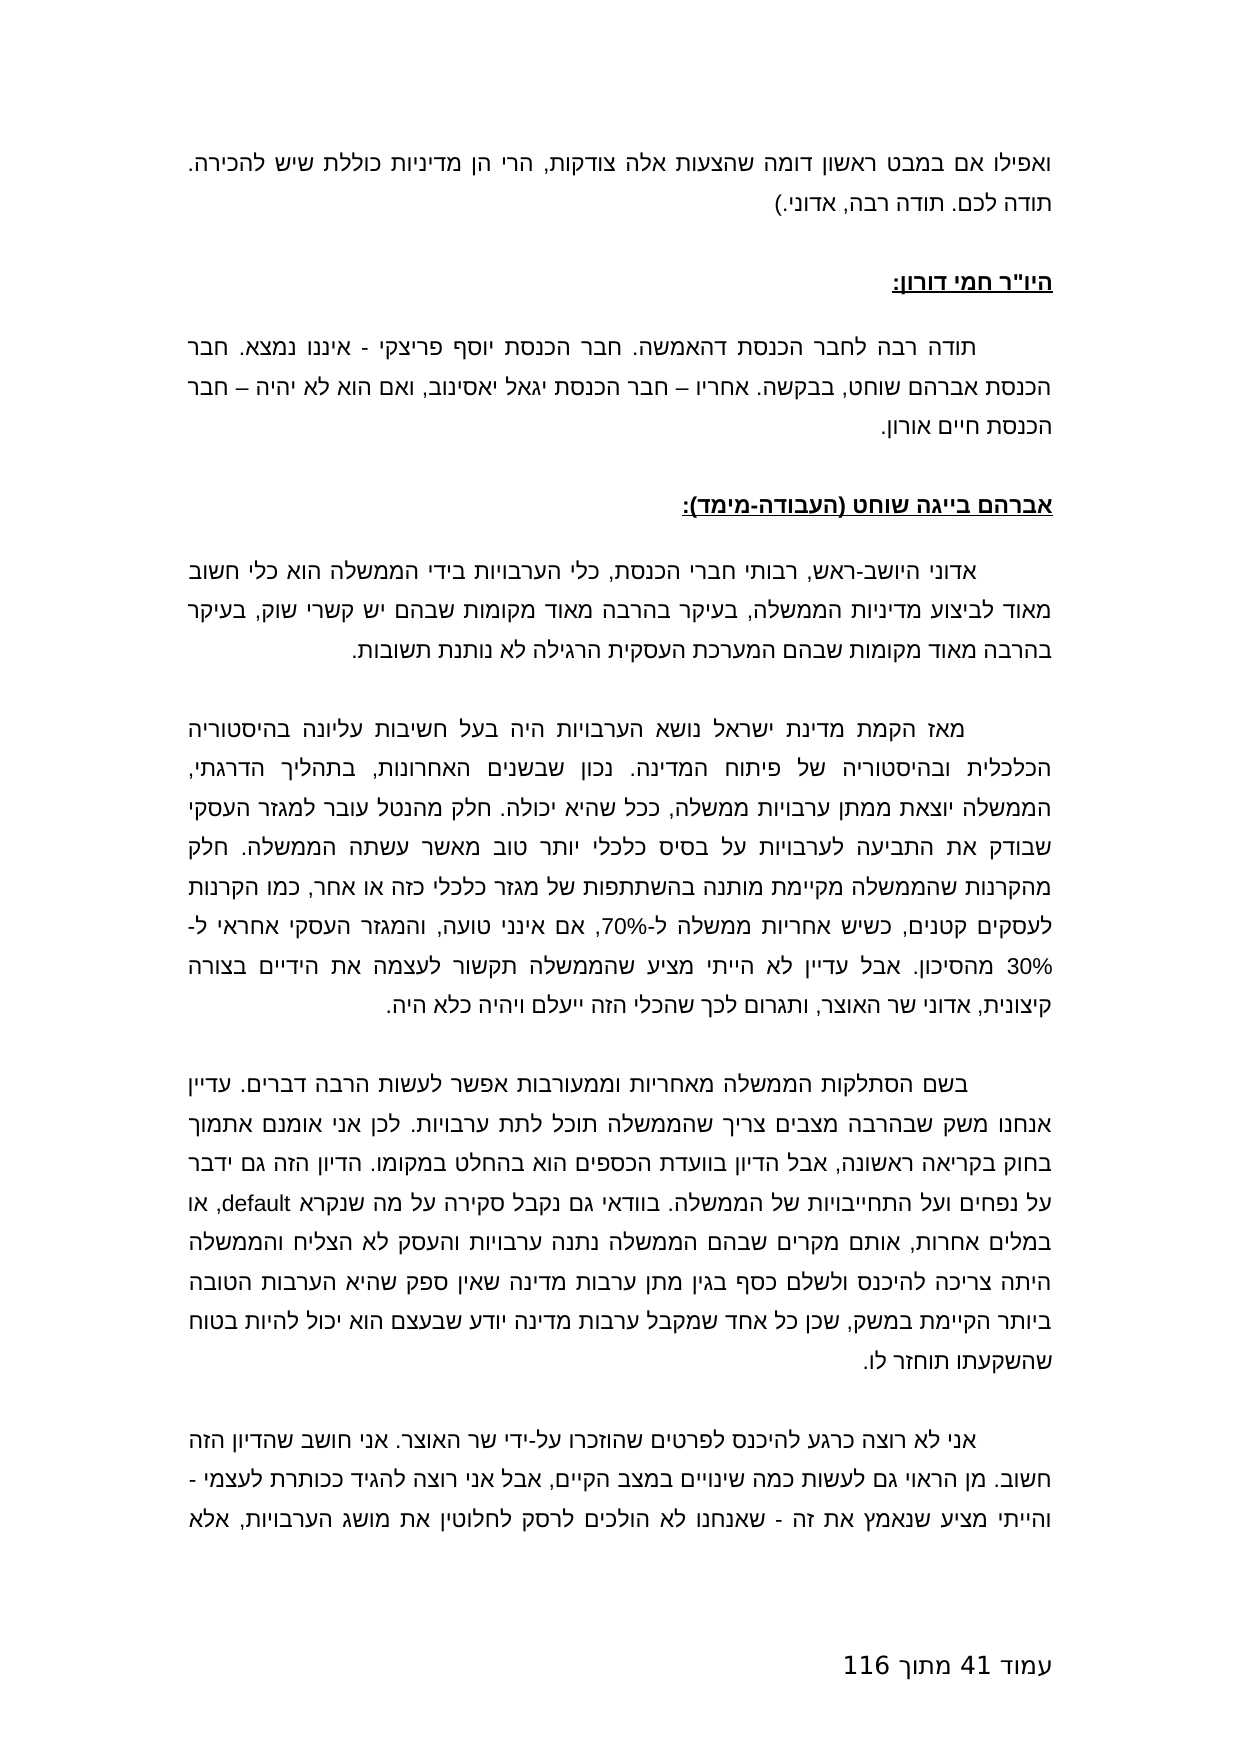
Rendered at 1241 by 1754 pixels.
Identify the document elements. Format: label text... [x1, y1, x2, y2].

text מאז הקמת מדינת ישראל נושא הערבויות היה בעל חשיבות עליונה בהיסטוריה הכלכלית ובהיסטוריה של פיתוח המדינה. נכון שבשנים האחרונות, בתהליך הדרגתי, הממשלה יוצאת ממתן ערבויות ממשלה, ככל שהיא יכולה. חלק מהנטל עובר למגזר העסקי שבודק את התביעה לערבויות על בסיס כלכלי יותר טוב מאשר עשתה הממשלה. חלק מהקרנות שהממשלה מקיימת מותנה בהשתתפות של מגזר כלכלי כזה או אחר, כמו הקרנות לעסקים קטנים, כשיש אחריות ממשלה ל-70%, אם אינני טועה, והמגזר העסקי אחראי ל-30% מהסיכון. אבל עדיין לא הייתי מציע שהממשלה תקשור לעצמה את הידיים בצורה קיצונית, אדוני שר האוצר, ותגרום לכך שהכלי הזה ייעלם ויהיה כלא היה. [187, 716, 1053, 1019]
text היו"ר חמי דורון: [187, 268, 1053, 295]
text אברהם בייגה שוחט (העבודה-מימד): [187, 492, 1053, 518]
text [187, 1427, 1053, 1532]
text תודה רבה לחבר הכנסת דהאמשה. חבר הכנסת יוסף פריצקי - איננו נמצא. חבר הכנסת אברהם שוחט, בבקשה. אחריו – חבר הכנסת יגאל יאסינוב, ואם הוא לא יהיה – חבר הכנסת חיים אורון. [187, 334, 1053, 439]
text אדוני היושב-ראש, רבותי חברי הכנסת, כלי הערבויות בידי הממשלה הוא כלי חשוב מאוד לביצוע מדיניות הממשלה, בעיקר בהרבה מאוד מקומות שבהם יש קשרי שוק, בעיקר בהרבה מאוד מקומות שבהם המערכת העסקית הרגילה לא נותנת תשובות. [187, 558, 1053, 663]
text בשם הסתלקות הממשלה מאחריות וממעורבות אפשר לעשות הרבה דברים. עדיין אנחנו משק שבהרבה מצבים צריך שהממשלה תוכל לתת ערבויות. לכן אני אומנם אתמוך בחוק בקריאה ראשונה, אבל הדיון בוועדת הכספים הוא בהחלט במקומו. הדיון הזה גם ידבר על נפחים ועל התחייבויות של הממשלה. בוודאי גם נקבל סקירה על מה שנקרא default, או במלים אחרות, אותם מקרים שבהם הממשלה נתנה ערבויות והעסק לא הצליח והממשלה היתה צריכה להיכנס ולשלם כסף בגין מתן ערבות מדינה שאין ספק שהיא הערבות הטובה ביותר הקיימת במשק, שכן כל אחד שמקבל ערבות מדינה יודע שבעצם הוא יכול להיות בטוח שהשקעתו תוחזר לו. [187, 1071, 1053, 1374]
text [187, 150, 1053, 216]
